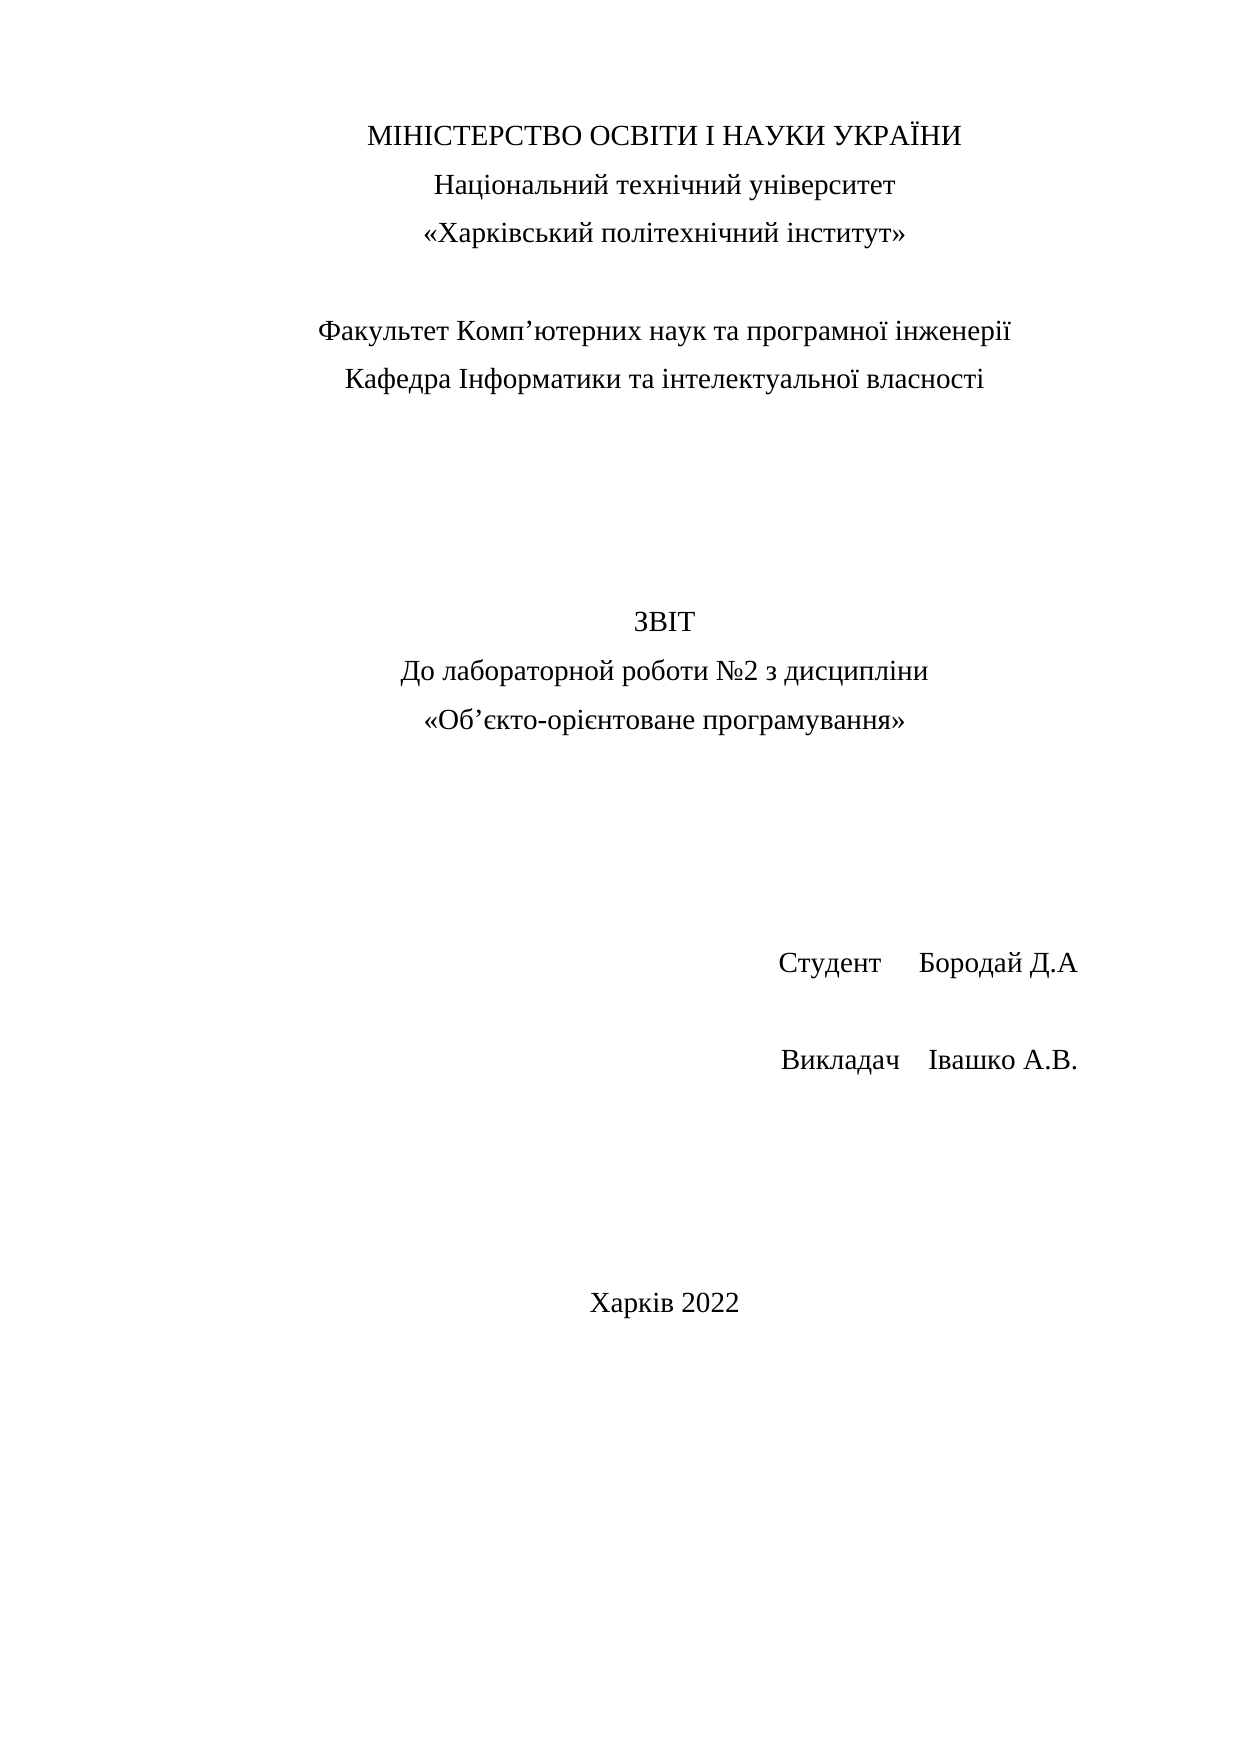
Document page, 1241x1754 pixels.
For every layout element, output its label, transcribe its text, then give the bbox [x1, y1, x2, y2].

text До лабораторной роботи №2 з дисципліни [177, 653, 1078, 687]
text Харків 2022 [177, 1286, 1078, 1319]
text ЗВІТ [177, 604, 1078, 638]
text «Харківський політехнічний інститут» [177, 215, 1078, 249]
text Студент Бородай Д.А [251, 945, 1078, 979]
text Факультет Комп’ютерних наук та програмної інженерії [177, 313, 1078, 346]
text МІНІСТЕРСТВО ОСВІТИ І НАУКИ УКРАЇНИ [177, 118, 1078, 152]
text «Об’єкто-орієнтоване програмування» [177, 702, 1078, 735]
text Викладач Івашко А.В. [177, 1042, 1078, 1076]
text Кафедра Інформатики та інтелектуальної власності [177, 361, 1078, 395]
text Національний технічний університет [177, 167, 1078, 200]
